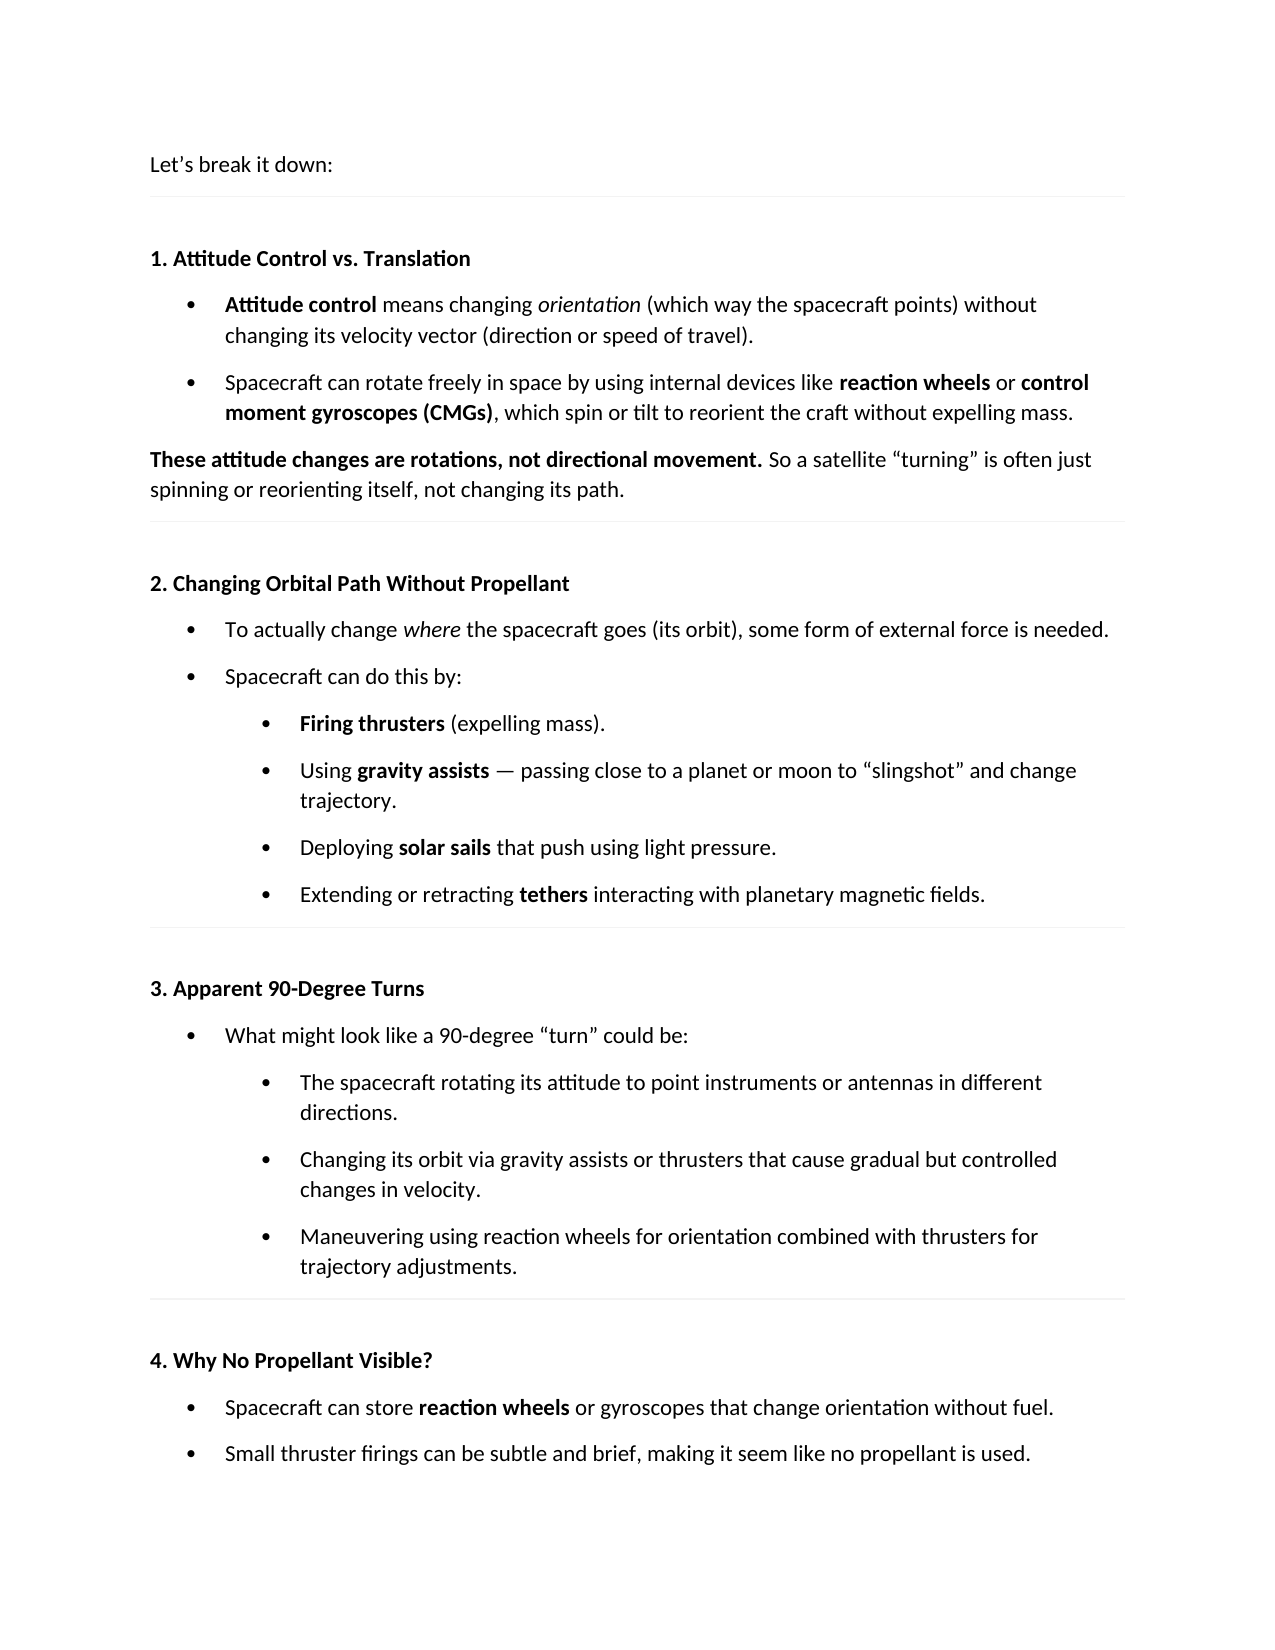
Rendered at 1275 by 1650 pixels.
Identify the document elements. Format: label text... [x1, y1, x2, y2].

list The spacecraft rotating its attitude to point instruments or antennas in different directions. [262, 1068, 1125, 1126]
list To actually change where the spacecraft goes (its orbit), some form of external force is needed. [187, 616, 1125, 644]
list Spacecraft can do this by: [187, 662, 1125, 691]
text 4. Why No Propellant Visible? [150, 1346, 1125, 1374]
list Spacecraft can store reaction wheels or gyroscopes that change orientation without fuel. [187, 1393, 1125, 1421]
list Attitude control means changing orientation (which way the spacecraft points) without changing its velocity vector (direction or speed of travel). [187, 291, 1125, 349]
text These attitude changes are rotations, not directional movement. So a satellite “turning” is often just spinning or reorienting itself, not changing its path. [150, 445, 1125, 503]
list Extending or retracting tethers interacting with planetary magnetic fields. [262, 880, 1125, 908]
list What might look like a 90-degree “turn” could be: [187, 1021, 1125, 1049]
list Spacecraft can rotate freely in space by using internal devices like reaction wheels or control moment gyroscopes (CMGs), which spin or tilt to reorient the craft without expelling mass. [187, 368, 1125, 426]
list Changing its orbit via gravity assists or thrusters that cause gradual but controlled changes in velocity. [262, 1145, 1125, 1203]
text 1. Attitude Control vs. Translation [150, 244, 1125, 272]
text 2. Changing Orbital Path Without Propellant [150, 569, 1125, 597]
list Firing thrusters (expelling mass). [262, 709, 1125, 737]
list Using gravity assists — passing close to a planet or moon to “slingshot” and change trajectory. [262, 756, 1125, 814]
list Maneuvering using reaction wheels for orientation combined with thrusters for trajectory adjustments. [262, 1222, 1125, 1280]
list Small thruster firings can be subtle and brief, making it seem like no propellant is used. [187, 1439, 1125, 1468]
list Deploying solar sails that push using light pressure. [262, 833, 1125, 861]
text 3. Apparent 90-Degree Turns [150, 974, 1125, 1002]
text Let’s break it down: [150, 150, 1125, 178]
